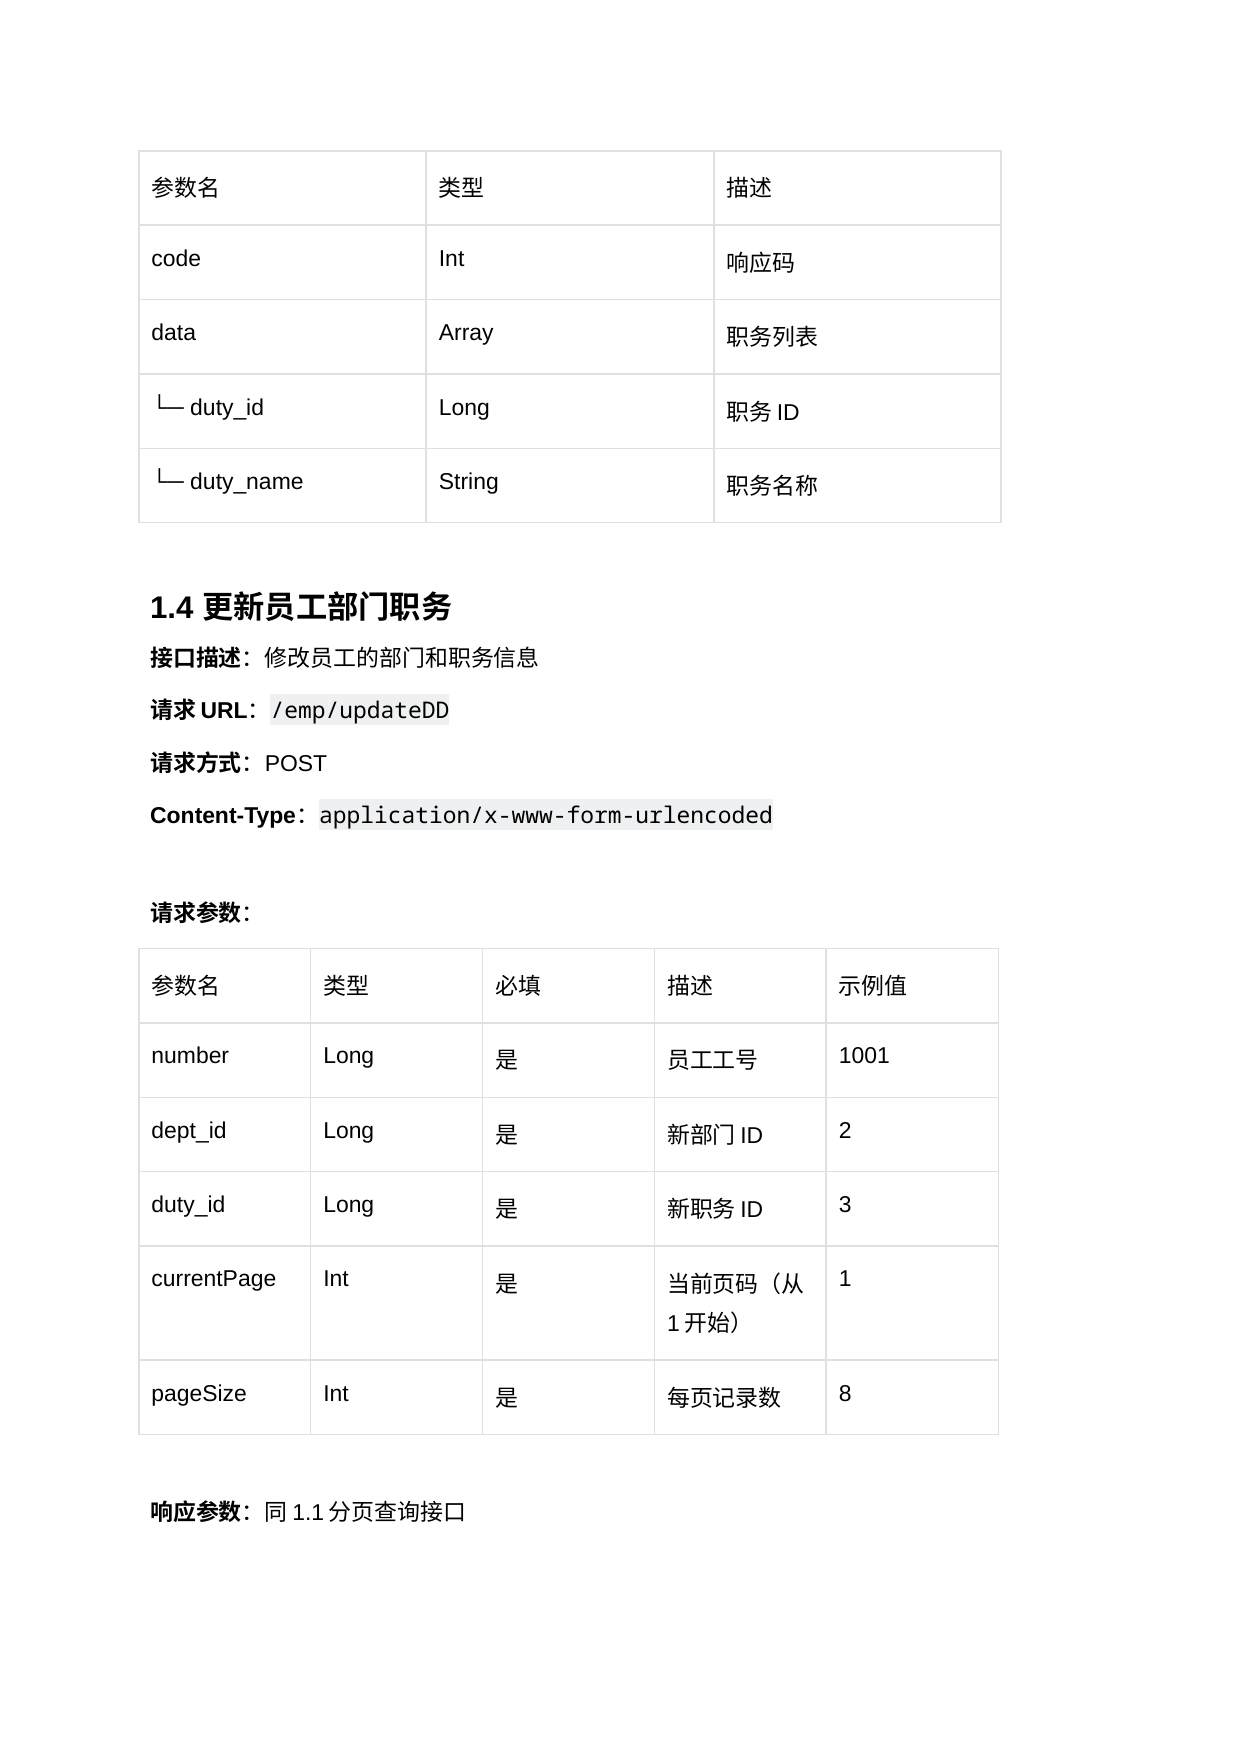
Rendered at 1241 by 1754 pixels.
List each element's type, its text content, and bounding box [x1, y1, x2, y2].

table_cell duty_id [140, 1172, 310, 1245]
table_cell 是 [483, 1247, 654, 1359]
table_cell 职务列表 [715, 300, 1000, 373]
table_cell 2 [827, 1098, 998, 1171]
table_cell Array [427, 300, 713, 373]
table_cell 是 [483, 1024, 654, 1096]
table_cell 新职务ID [655, 1172, 825, 1245]
table_cell String [427, 449, 713, 522]
text 请求URL：/emp/updateDD [150, 692, 1090, 725]
table_cell Long [311, 1098, 482, 1171]
table_cell 员工工号 [655, 1024, 825, 1096]
table_cell └─ duty_name [140, 449, 425, 522]
table_cell 1001 [827, 1024, 998, 1096]
table_cell Long [311, 1172, 482, 1245]
table_cell 职务ID [715, 375, 1000, 447]
table_cell data [140, 300, 425, 373]
text 请求参数： [150, 895, 1090, 928]
table_cell 当前页码（从1开始） [655, 1247, 825, 1359]
table_cell 职务名称 [715, 449, 1000, 522]
table_cell └─ duty_id [140, 375, 425, 447]
table_cell pageSize [140, 1361, 310, 1434]
table_header 必填 [483, 949, 654, 1022]
table_header 类型 [311, 949, 482, 1022]
table_header 描述 [715, 152, 1000, 224]
table_cell Int [311, 1247, 482, 1359]
table_cell Long [427, 375, 713, 447]
table_cell 8 [827, 1361, 998, 1434]
table_cell 是 [483, 1172, 654, 1245]
table_cell 每页记录数 [655, 1361, 825, 1434]
table_header 参数名 [140, 949, 310, 1022]
table_cell 3 [827, 1172, 998, 1245]
table_cell 新部门ID [655, 1098, 825, 1171]
table_cell Int [311, 1361, 482, 1434]
text 响应参数：同1.1分页查询接口 [150, 1494, 1090, 1527]
table_cell Int [427, 226, 713, 299]
table_cell Long [311, 1024, 482, 1096]
table_header 类型 [427, 152, 713, 224]
table_cell 响应码 [715, 226, 1000, 299]
table_header 示例值 [827, 949, 998, 1022]
table_cell number [140, 1024, 310, 1096]
table_cell 是 [483, 1098, 654, 1171]
table_cell 1 [827, 1247, 998, 1359]
table_cell 是 [483, 1361, 654, 1434]
table_cell code [140, 226, 425, 299]
text 请求方式：POST [150, 744, 1090, 778]
table_cell currentPage [140, 1247, 310, 1359]
table_header 参数名 [140, 152, 425, 224]
text 接口描述：修改员工的部门和职务信息 [150, 640, 1090, 673]
text Content-Type：application/x-www-form-urlencoded [150, 797, 1090, 830]
table_cell dept_id [140, 1098, 310, 1171]
table_header 描述 [655, 949, 825, 1022]
